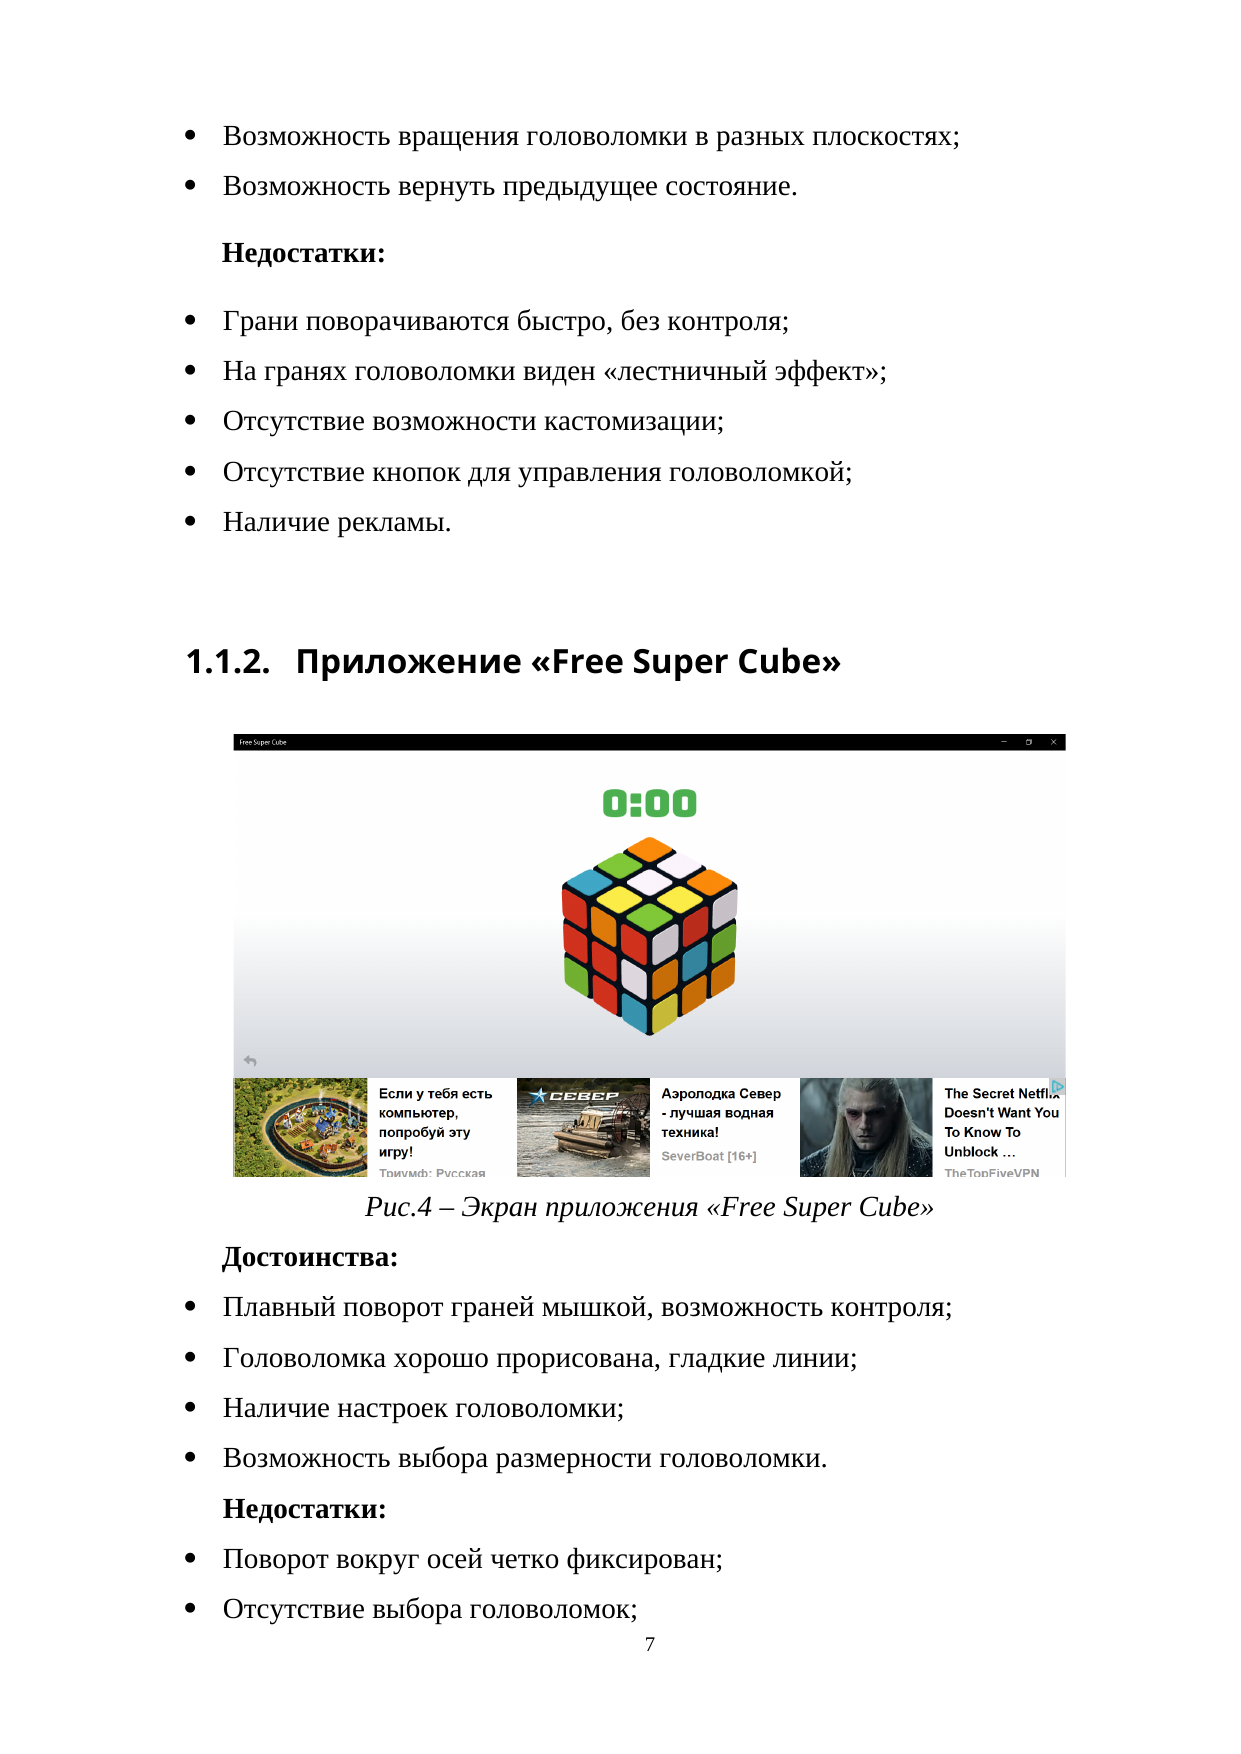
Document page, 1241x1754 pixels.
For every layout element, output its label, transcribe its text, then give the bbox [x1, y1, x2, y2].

list Недостатки: [223, 1491, 1152, 1524]
list На гранях головоломки виден «лестничный эффект»; [185, 353, 1152, 387]
list Наличие рекламы. [185, 504, 1152, 538]
list Грани поворачиваются быстро, без контроля; [185, 303, 1152, 336]
list Возможность выбора размерности головоломки. [185, 1441, 1152, 1474]
list Отсутствие возможности кастомизации; [185, 403, 1152, 437]
list Возможность вращения головоломки в разных плоскостях; [185, 118, 1152, 152]
text Рис.4 – Экран приложения «Free Super Cube» [148, 1189, 1152, 1222]
picture [233, 734, 1066, 1177]
text Недостатки: [148, 236, 1152, 269]
list Наличие настроек головоломки; [185, 1390, 1152, 1424]
list Поворот вокруг осей четко фиксирован; [185, 1541, 1152, 1575]
list Головоломка хорошо прорисована, гладкие линии; [185, 1340, 1152, 1373]
list Отсутствие кнопок для управления головоломкой; [185, 454, 1152, 487]
list Отсутствие выбора головоломок; [185, 1592, 1152, 1625]
text Достоинства: [148, 1239, 1152, 1272]
list Возможность вернуть предыдущее состояние. [185, 168, 1152, 202]
list Плавный поворот граней мышкой, возможность контроля; [185, 1289, 1152, 1323]
subtitle Приложение «Free Super Cube» [185, 638, 1152, 684]
